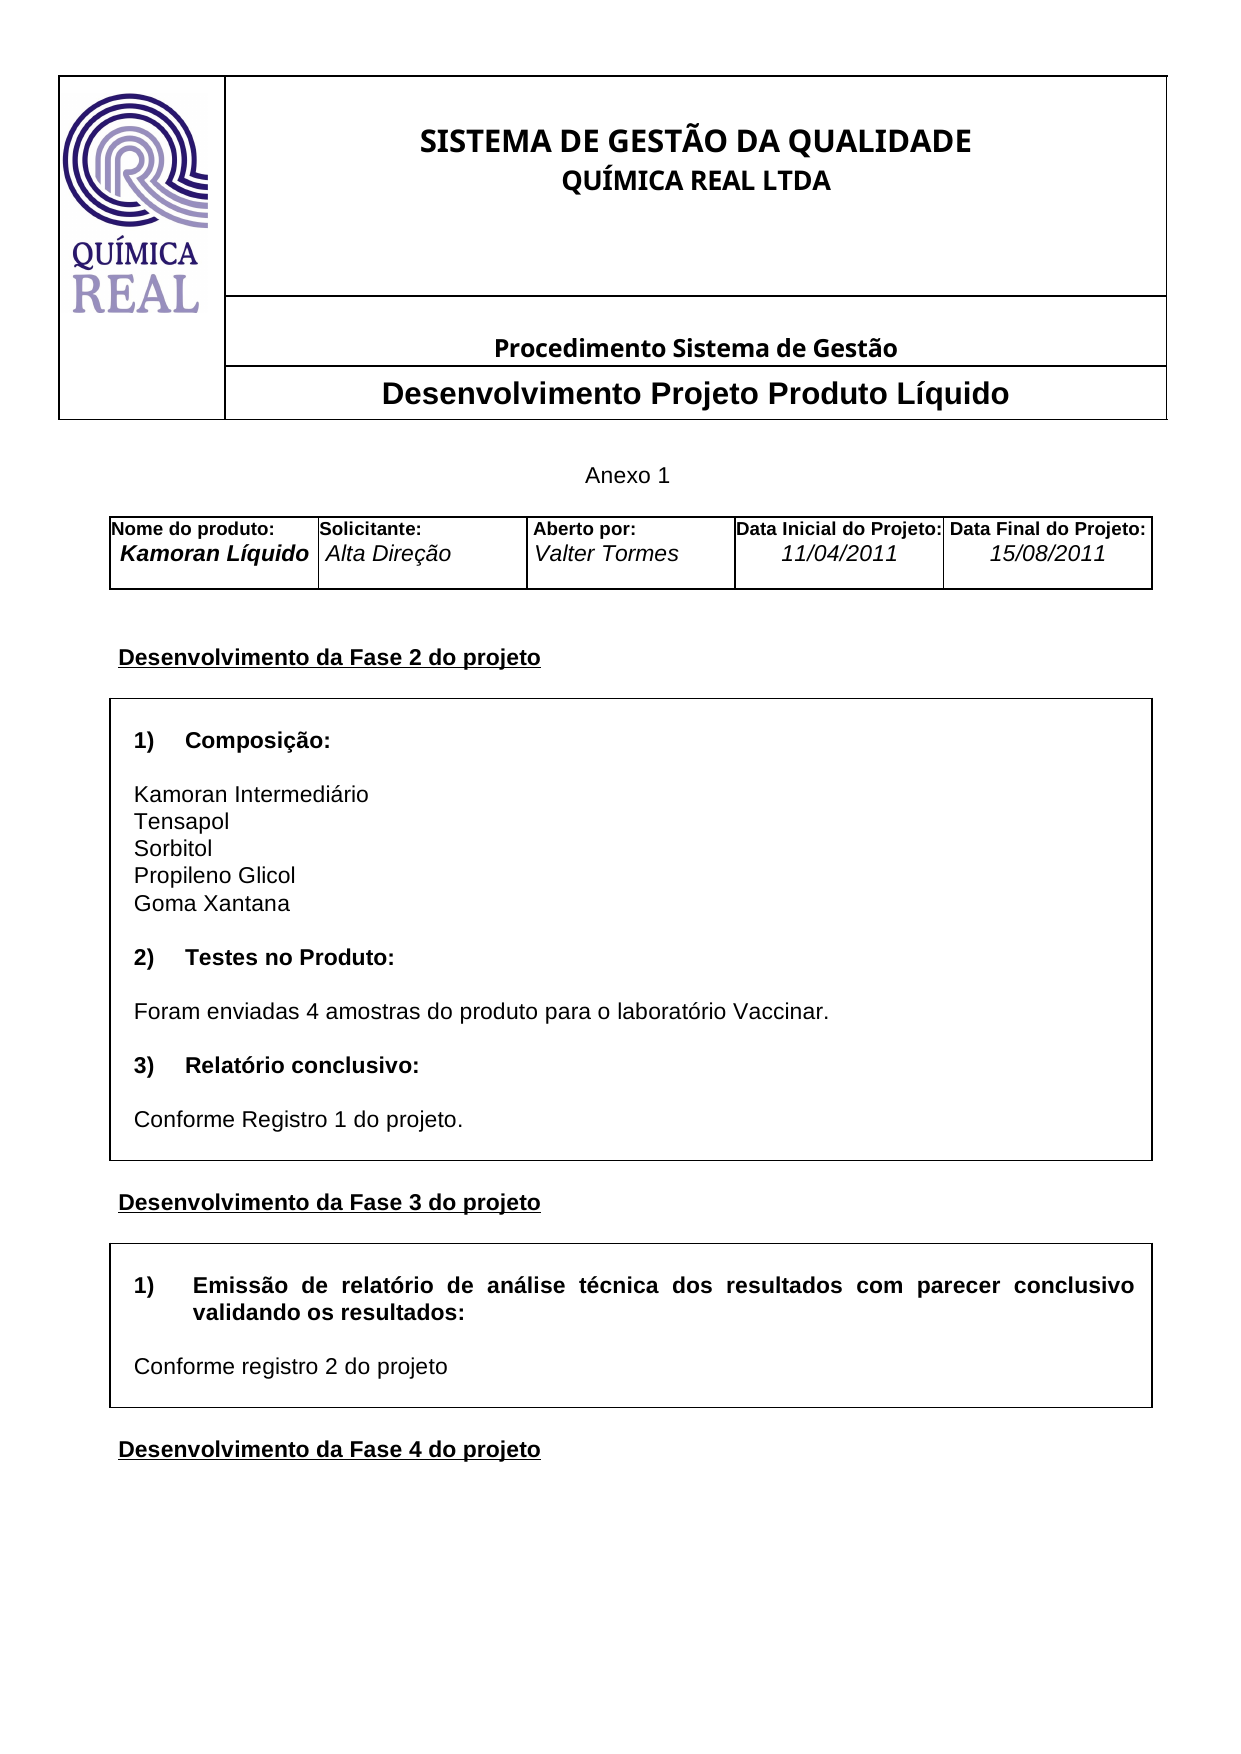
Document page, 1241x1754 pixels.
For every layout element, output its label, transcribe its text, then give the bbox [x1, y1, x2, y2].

text Desenvolvimento da Fase 4 do projeto [118, 1435, 1137, 1462]
picture [61, 93, 208, 313]
text Anexo 1 [118, 462, 1137, 489]
text Desenvolvimento da Fase 3 do projeto [118, 1188, 1137, 1215]
text Desenvolvimento da Fase 2 do projeto [118, 643, 1137, 671]
table_header Data Inicial do Projeto: 11/04/2011 [736, 518, 943, 588]
table_header Solicitante: Alta Direção [319, 518, 526, 588]
table_header Aberto por: Valter Tormes [528, 518, 734, 588]
table_header Nome do produto: Kamoran Líquido [111, 518, 318, 588]
table_header Emissão de relatório de análise técnica dos resultados com parecer conclusivo validando os resultados: Conforme registro 2 do projeto [111, 1244, 1151, 1407]
table_header Data Final do Projeto: 15/08/2011 [944, 518, 1151, 588]
table_header Composição: Kamoran Intermediário Tensapol Sorbitol Propileno Glicol Goma Xantana Testes no Produto: Foram enviadas 4 amostras do produto para o laboratório Vaccinar. Relatório conclusivo: Conforme Registro 1 do projeto. [111, 699, 1151, 1160]
